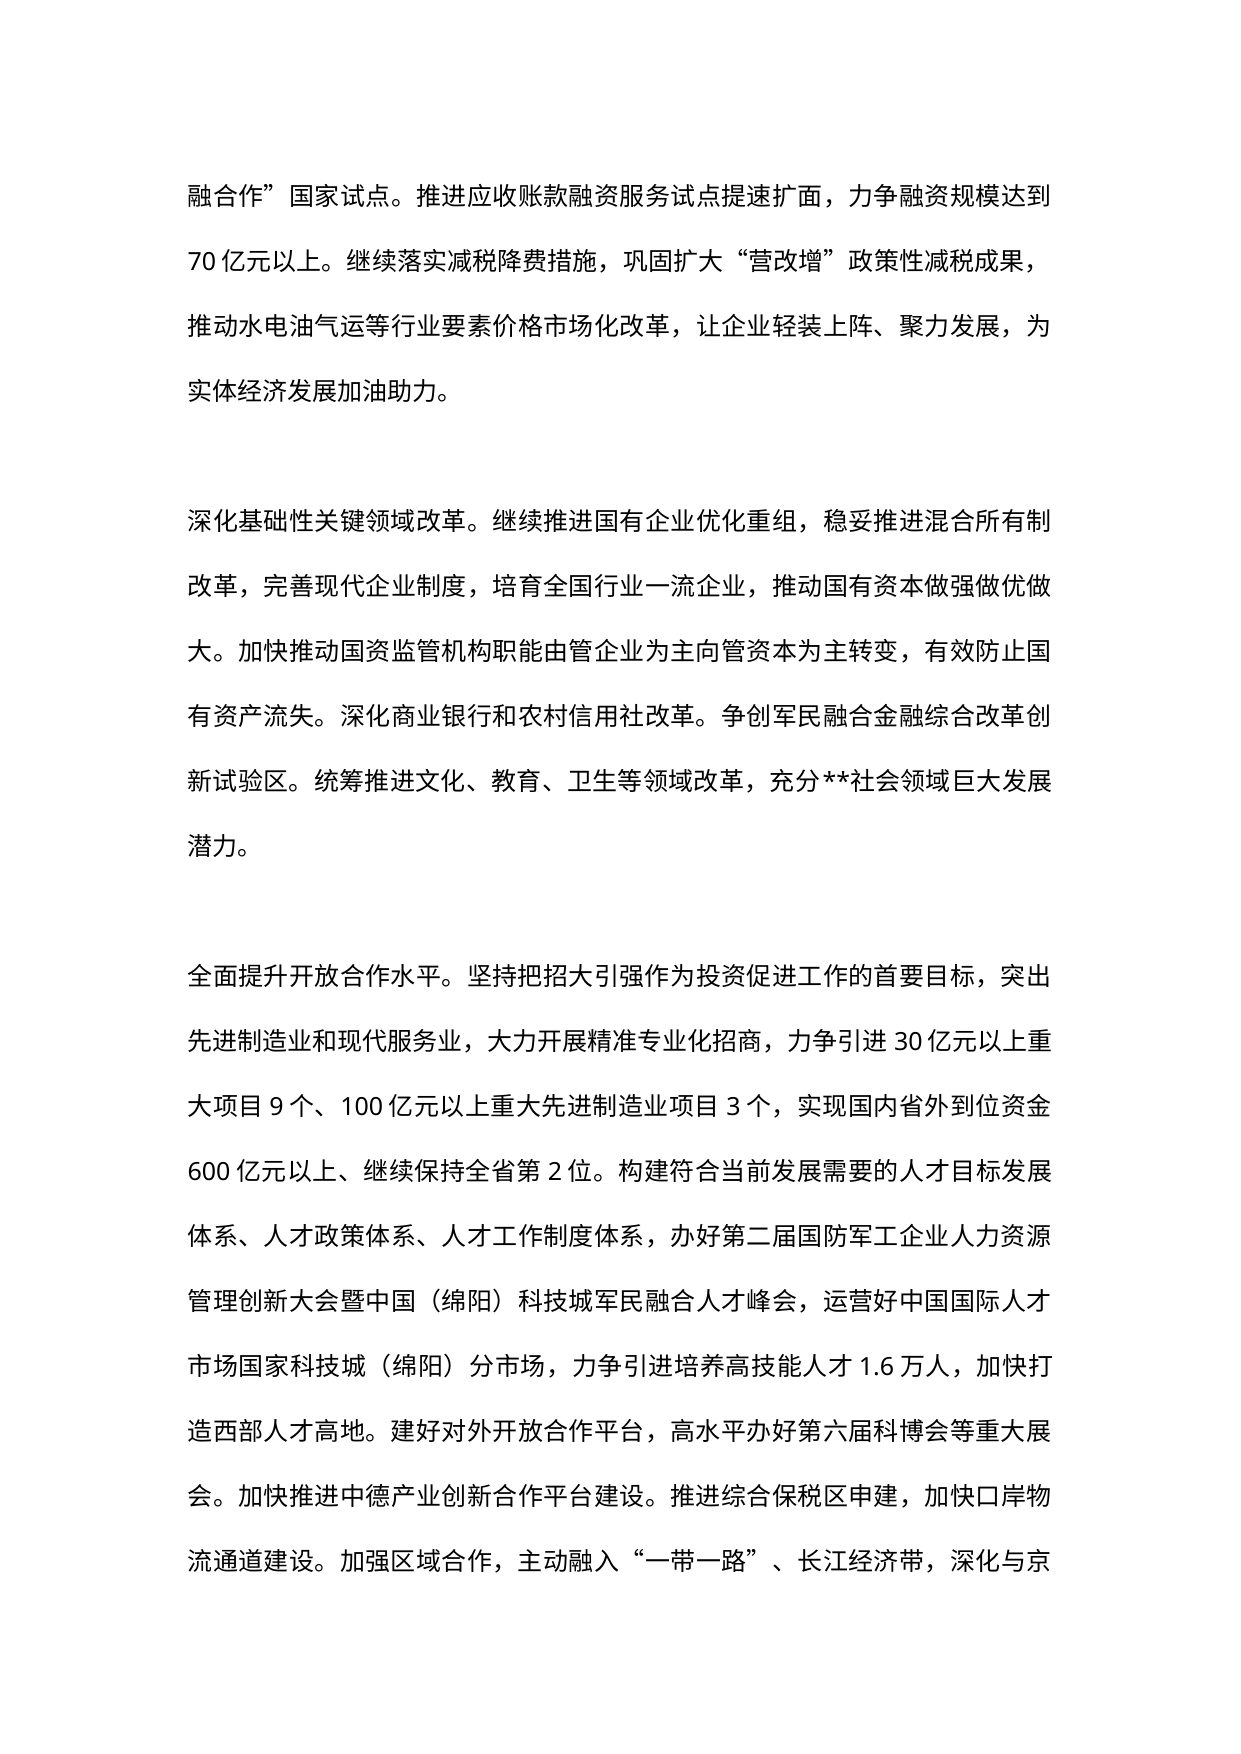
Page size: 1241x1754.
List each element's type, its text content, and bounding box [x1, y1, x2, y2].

text 深化基础性关键领域改革。继续推进国有企业优化重组，稳妥推进混合所有制改革，完善现代企业制度，培育全国行业一流企业，推动国有资本做强做优做大。加快推动国资监管机构职能由管企业为主向管资本为主转变，有效防止国有资产流失。深化商业银行和农村信用社改革。争创军民融合金融综合改革创新试验区。统筹推进文化、教育、卫生等领域改革，充分**社会领域巨大发展潜力。 [187, 487, 1053, 877]
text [187, 162, 1053, 422]
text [187, 942, 1053, 1592]
